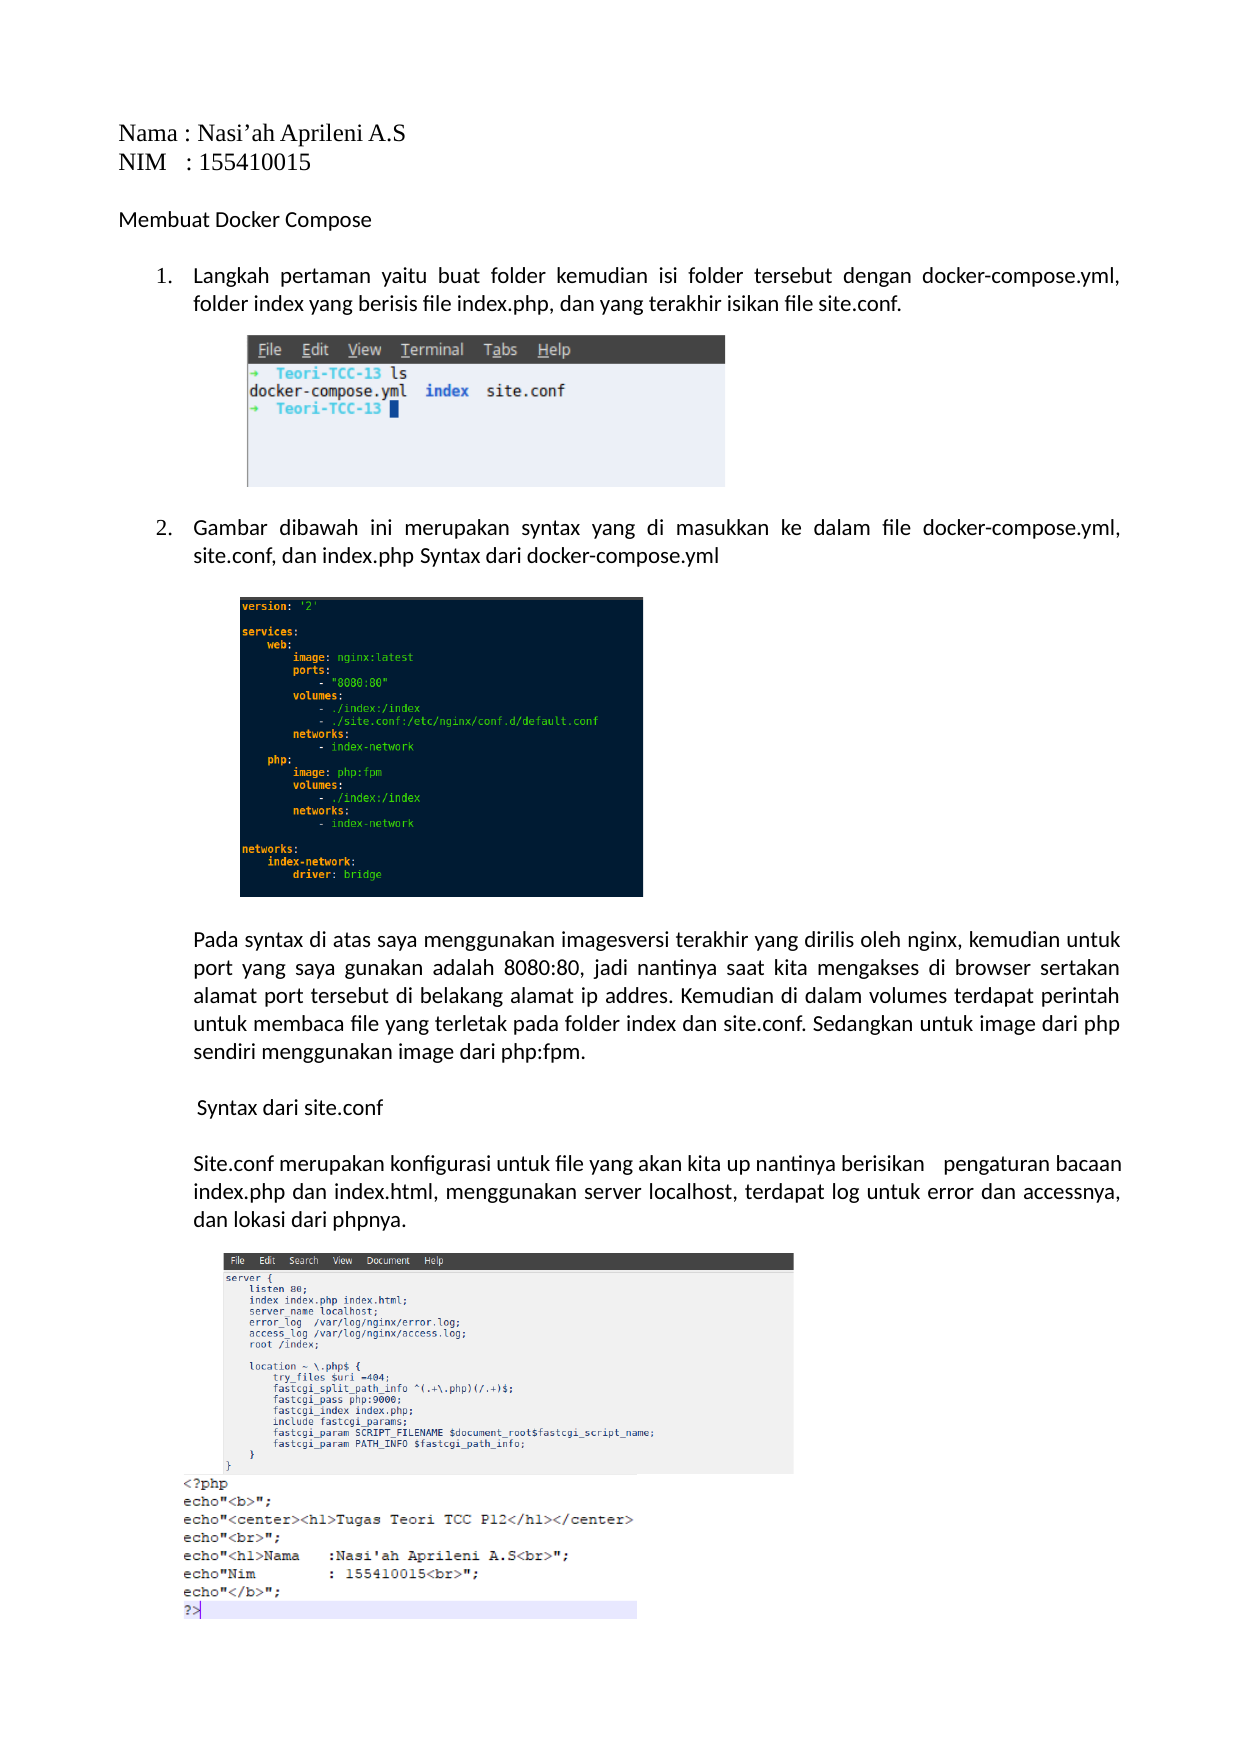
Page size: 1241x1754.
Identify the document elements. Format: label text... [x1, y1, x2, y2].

list Langkah pertaman yaitu buat folder kemudian isi folder tersebut dengan docker-compose.yml, folder index yang berisis file index.php, dan yang terakhir isikan file site.conf. [156, 261, 1122, 317]
text Pada syntax di atas saya menggunakan imagesversi terakhir yang dirilis oleh nginx, kemudian untuk port yang saya gunakan adalah 8080:80, jadi nantinya saat kita mengakses di browser sertakan alamat port tersebut di belakang alamat ip addres. Kemudian di dalam volumes terdapat perintah untuk membaca file yang terletak pada folder index dan site.conf. Sedangkan untuk image dari php sendiri menggunakan image dari php:fpm. [193, 925, 1122, 1065]
text Site.conf merupakan konfigurasi untuk file yang akan kita up nantinya berisikan pengaturan bacaan index.php dan index.html, menggunakan server localhost, terdapat log untuk error dan accessnya, dan lokasi dari phpnya. [193, 1149, 1122, 1233]
picture [183, 1253, 794, 1619]
text Membuat Docker Compose [118, 205, 1122, 233]
picture [246, 335, 725, 487]
picture [240, 597, 644, 897]
text Syntax dari site.conf [118, 1093, 1122, 1121]
list Gambar dibawah ini merupakan syntax yang di masukkan ke dalam file docker-compose.yml, site.conf, dan index.php Syntax dari docker-compose.yml [156, 513, 1122, 569]
